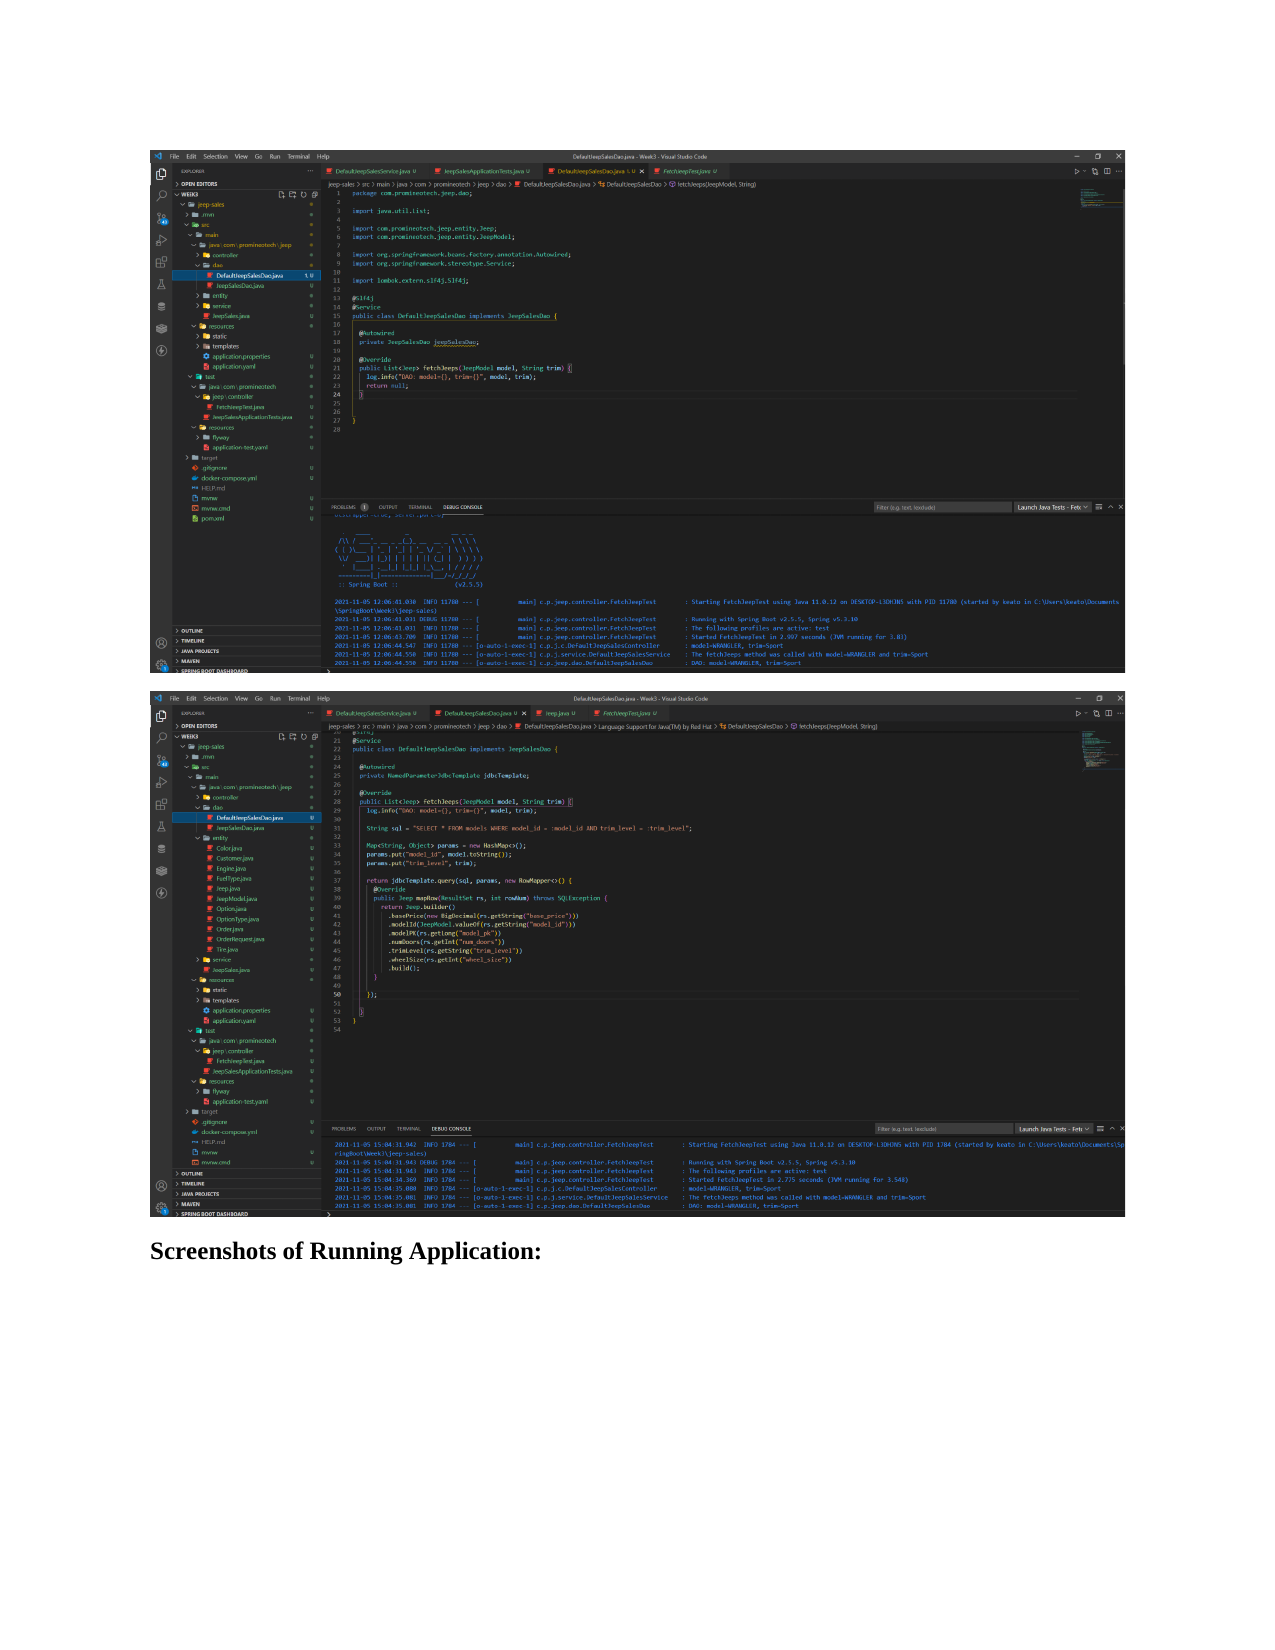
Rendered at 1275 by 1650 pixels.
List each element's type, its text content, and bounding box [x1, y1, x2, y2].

text Screenshots of Running Application: [150, 1236, 1125, 1264]
picture [150, 691, 1125, 1217]
picture [150, 150, 1125, 673]
